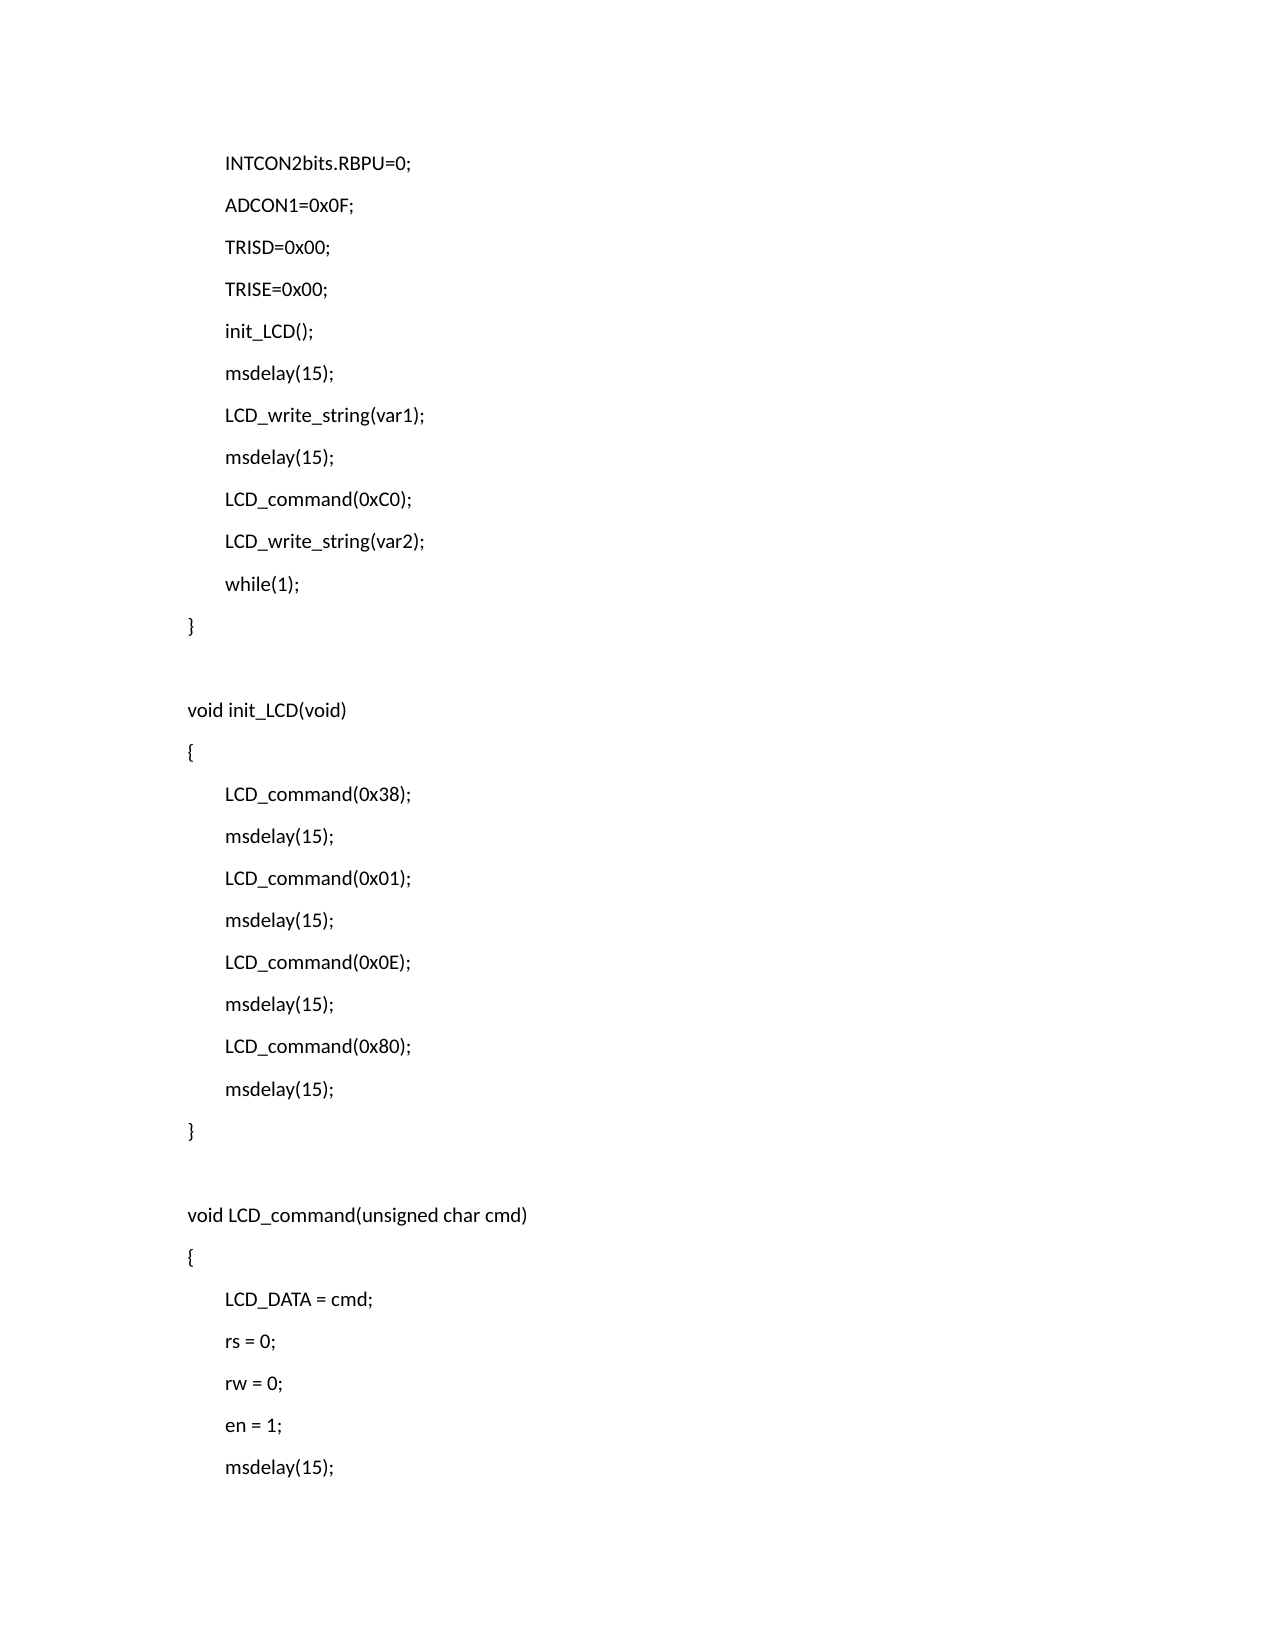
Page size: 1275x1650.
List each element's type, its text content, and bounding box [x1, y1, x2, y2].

text { [187, 739, 1125, 764]
text } [187, 613, 1125, 638]
text LCD_write_string(var2); [187, 529, 1125, 554]
text ADCON1=0x0F; [187, 192, 1125, 217]
text INTCON2bits.RBPU=0; [187, 150, 1125, 175]
text LCD_command(0x80); [187, 1034, 1125, 1059]
text msdelay(15); [187, 907, 1125, 933]
text } [187, 1118, 1125, 1143]
text msdelay(15); [187, 1076, 1125, 1101]
text void init_LCD(void) [187, 697, 1125, 722]
text LCD_command(0x01); [187, 865, 1125, 891]
text LCD_command(0x38); [187, 781, 1125, 807]
text TRISE=0x00; [187, 276, 1125, 302]
text void LCD_command(unsigned char cmd) [187, 1202, 1125, 1227]
text msdelay(15); [187, 992, 1125, 1017]
text while(1); [187, 571, 1125, 596]
text LCD_write_string(var1); [187, 402, 1125, 428]
text rs = 0; [187, 1328, 1125, 1354]
text LCD_command(0xC0); [187, 487, 1125, 512]
text msdelay(15); [187, 444, 1125, 470]
text msdelay(15); [187, 823, 1125, 849]
text init_LCD(); [187, 318, 1125, 344]
text { [187, 1244, 1125, 1269]
text rw = 0; [187, 1370, 1125, 1396]
text LCD_command(0x0E); [187, 949, 1125, 975]
text msdelay(15); [187, 360, 1125, 386]
text LCD_DATA = cmd; [187, 1286, 1125, 1312]
text TRISD=0x00; [187, 234, 1125, 259]
text msdelay(15); [187, 1454, 1125, 1480]
text en = 1; [187, 1412, 1125, 1438]
